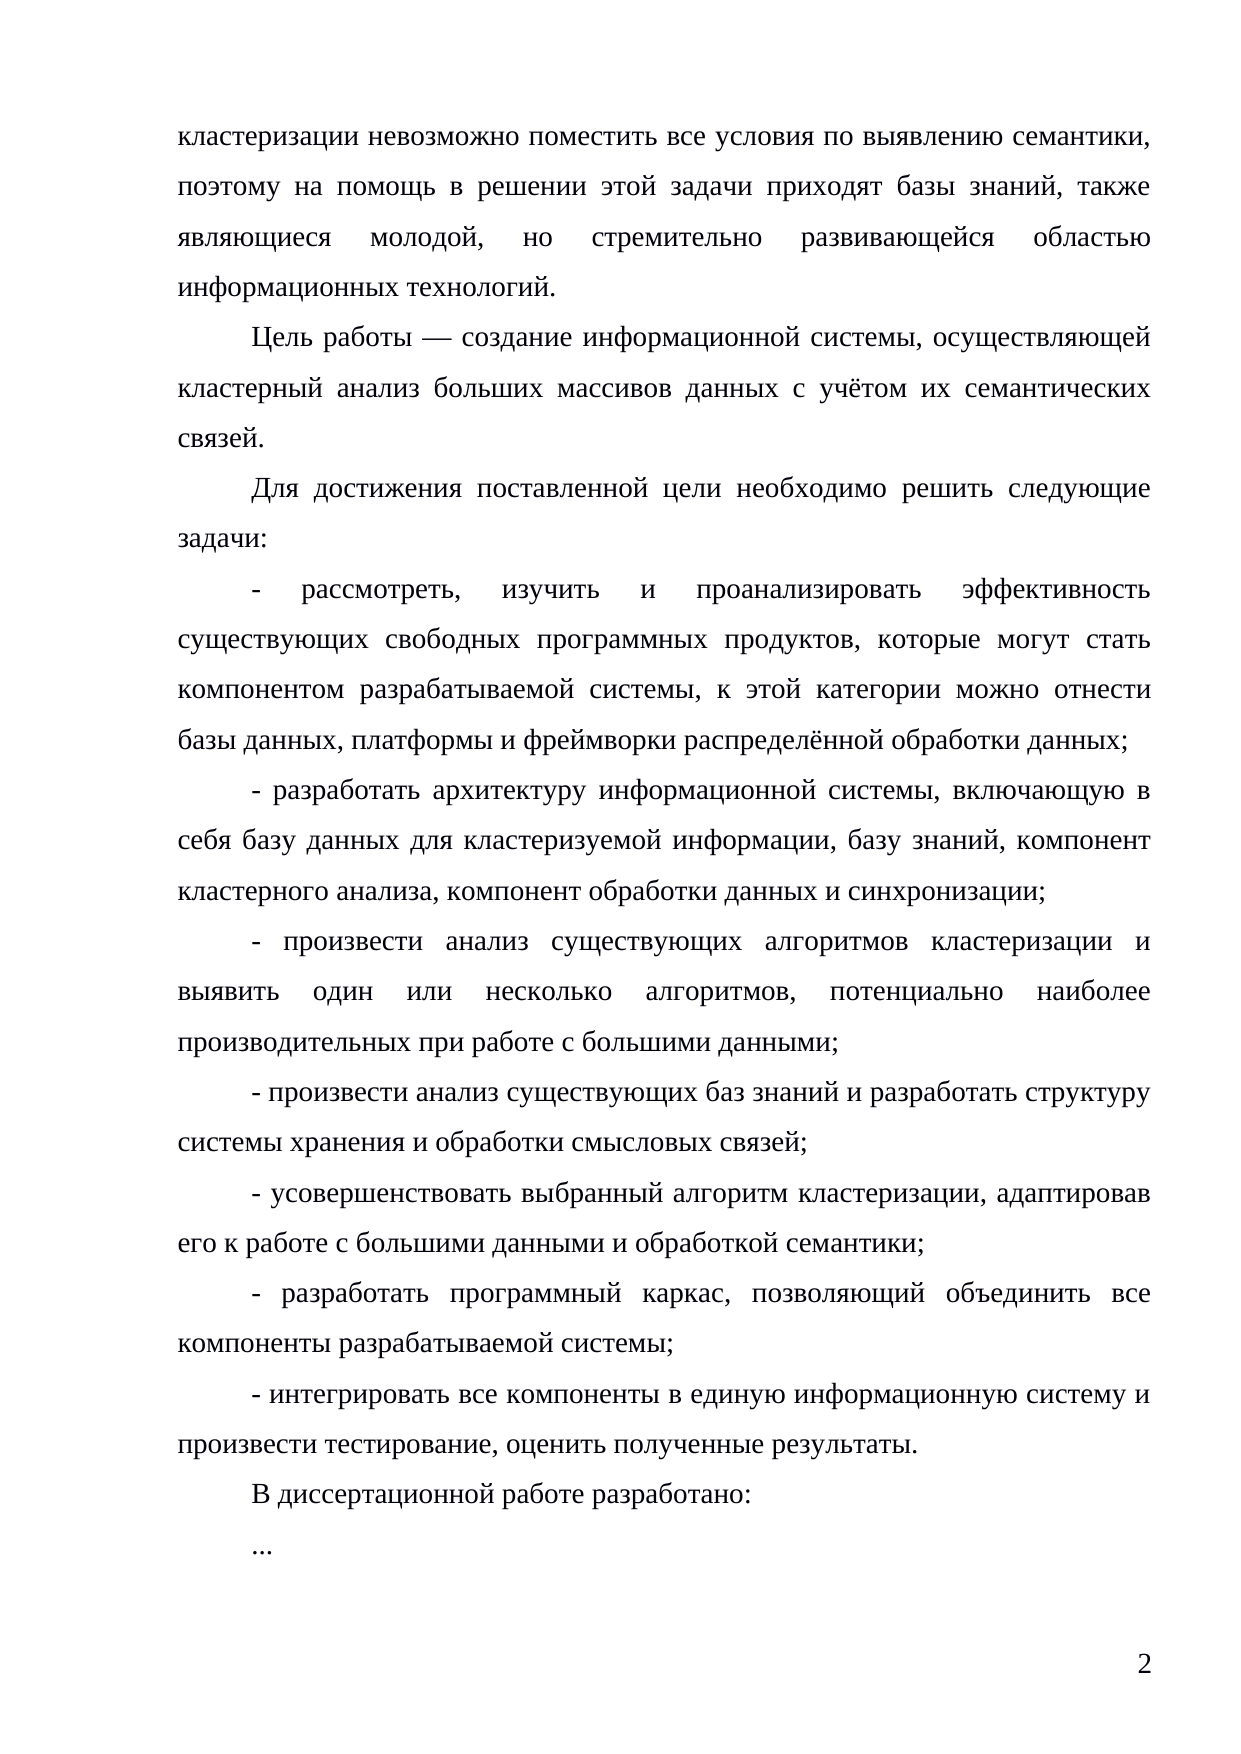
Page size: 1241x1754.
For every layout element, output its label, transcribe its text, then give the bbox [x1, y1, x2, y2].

text - произвести анализ существующих баз знаний и разработать структуру системы хранения и обработки смысловых связей; [177, 1074, 1152, 1158]
text - разработать архитектуру информационной системы, включающую в себя базу данных для кластеризуемой информации, базу знаний, компонент кластерного анализа, компонент обработки данных и синхронизации; [177, 772, 1152, 906]
text - усовершенствовать выбранный алгоритм кластеризации, адаптировав его к работе с большими данными и обработкой семантики; [177, 1175, 1152, 1258]
text Цель работы — создание информационной системы, осуществляющей кластерный анализ больших массивов данных с учётом их семантических связей. [177, 319, 1152, 453]
text - рассмотреть, изучить и проанализировать эффективность существующих свободных программных продуктов, которые могут стать компонентом разрабатываемой системы, к этой категории можно отнести базы данных, платформы и фреймворки распределённой обработки данных; [177, 571, 1152, 755]
text ... [177, 1527, 1152, 1560]
text - произвести анализ существующих алгоритмов кластеризации и выявить один или несколько алгоритмов, потенциально наиболее производительных при работе с большими данными; [177, 923, 1152, 1057]
text - интегрировать все компоненты в единую информационную систему и произвести тестирование, оценить полученные результаты. [177, 1376, 1152, 1460]
text В диссертационной работе разработано: [177, 1477, 1152, 1510]
text Для достижения поставленной цели необходимо решить следующие задачи: [177, 470, 1152, 554]
text - разработать программный каркас, позволяющий объединить все компоненты разрабатываемой системы; [177, 1275, 1152, 1359]
